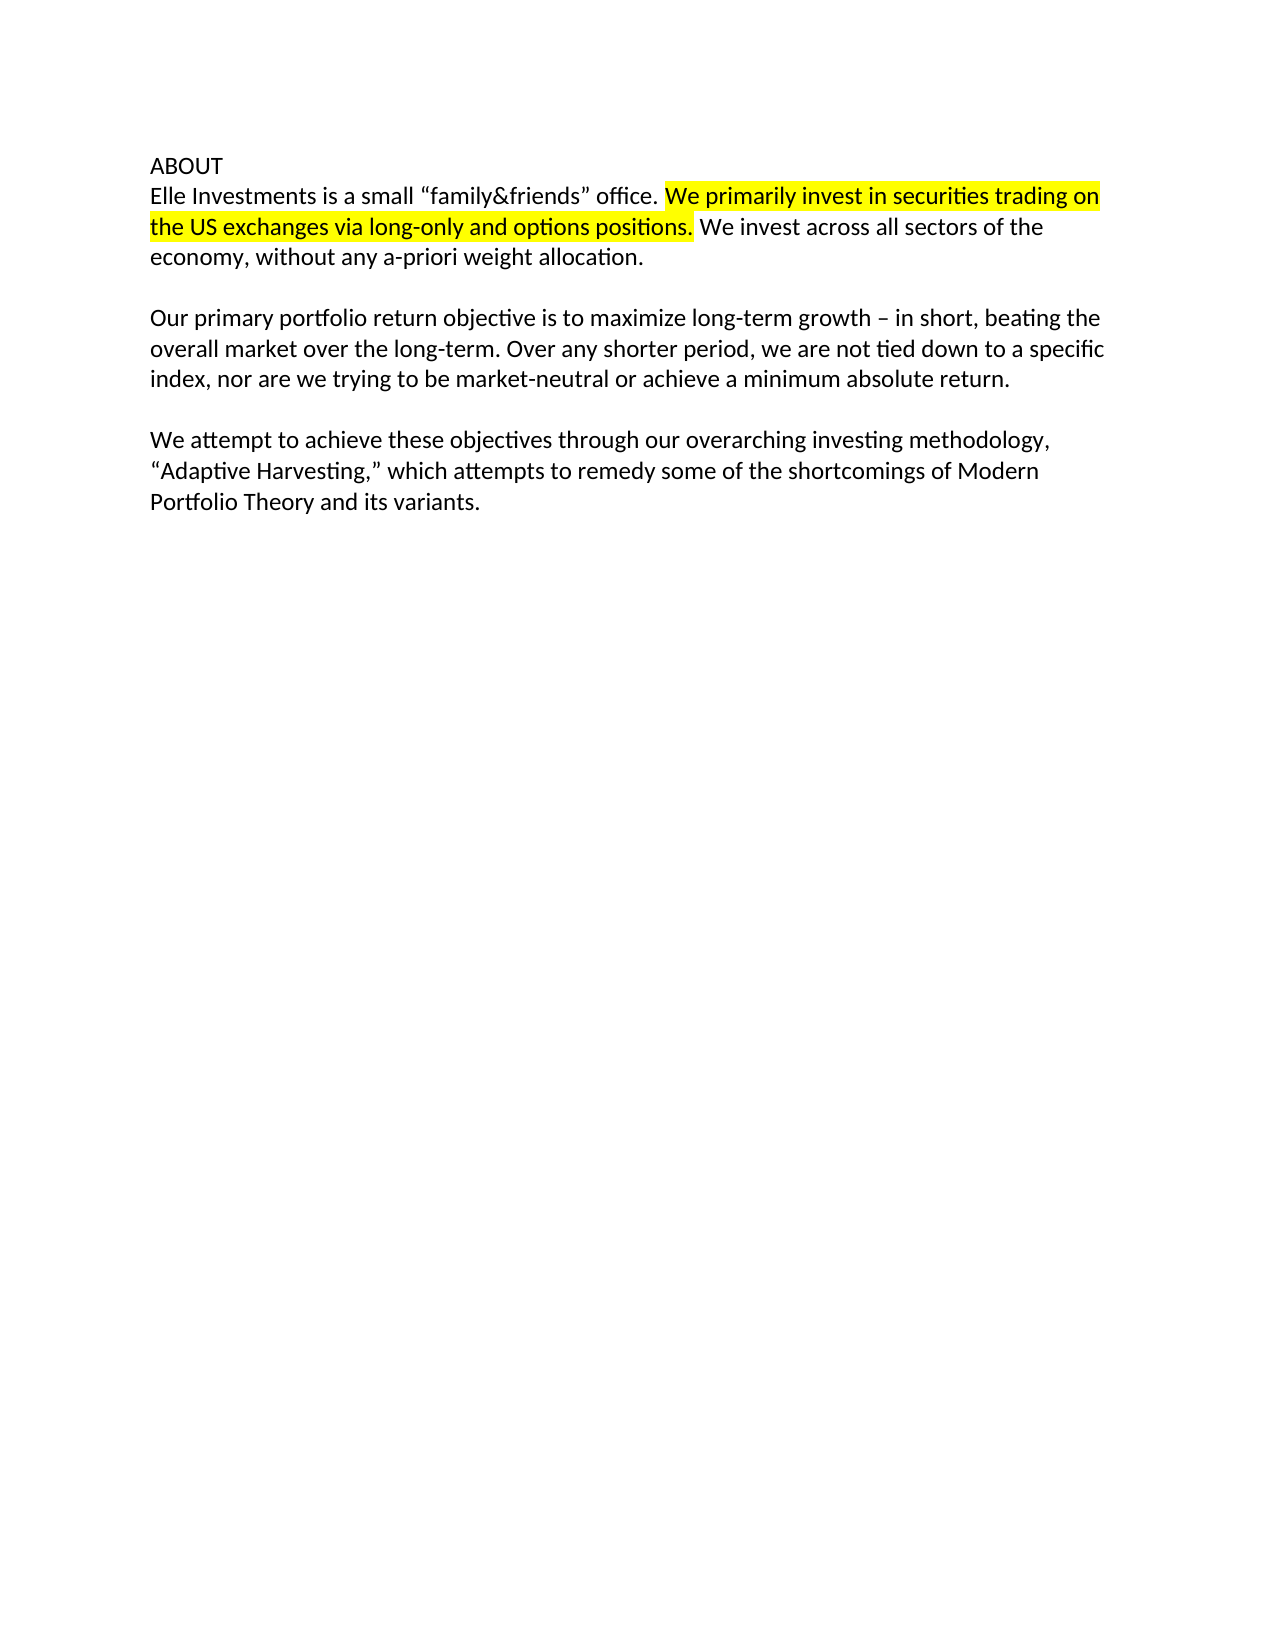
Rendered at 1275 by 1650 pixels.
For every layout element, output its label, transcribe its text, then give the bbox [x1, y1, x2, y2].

text ABOUT [150, 150, 1125, 181]
text Our primary portfolio return objective is to maximize long-term growth – in short, beating the overall market over the long-term. Over any shorter period, we are not tied down to a specific index, nor are we trying to be market-neutral or achieve a minimum absolute return. [150, 303, 1125, 394]
text We attempt to achieve these objectives through our overarching investing methodology, “Adaptive Harvesting,” which attempts to remedy some of the shortcomings of Modern Portfolio Theory and its variants. [150, 425, 1125, 516]
text Elle Investments is a small “family&friends” office. We primarily invest in securities trading on the US exchanges via long-only and options positions. We invest across all sectors of the economy, without any a-priori weight allocation. [150, 181, 1125, 272]
